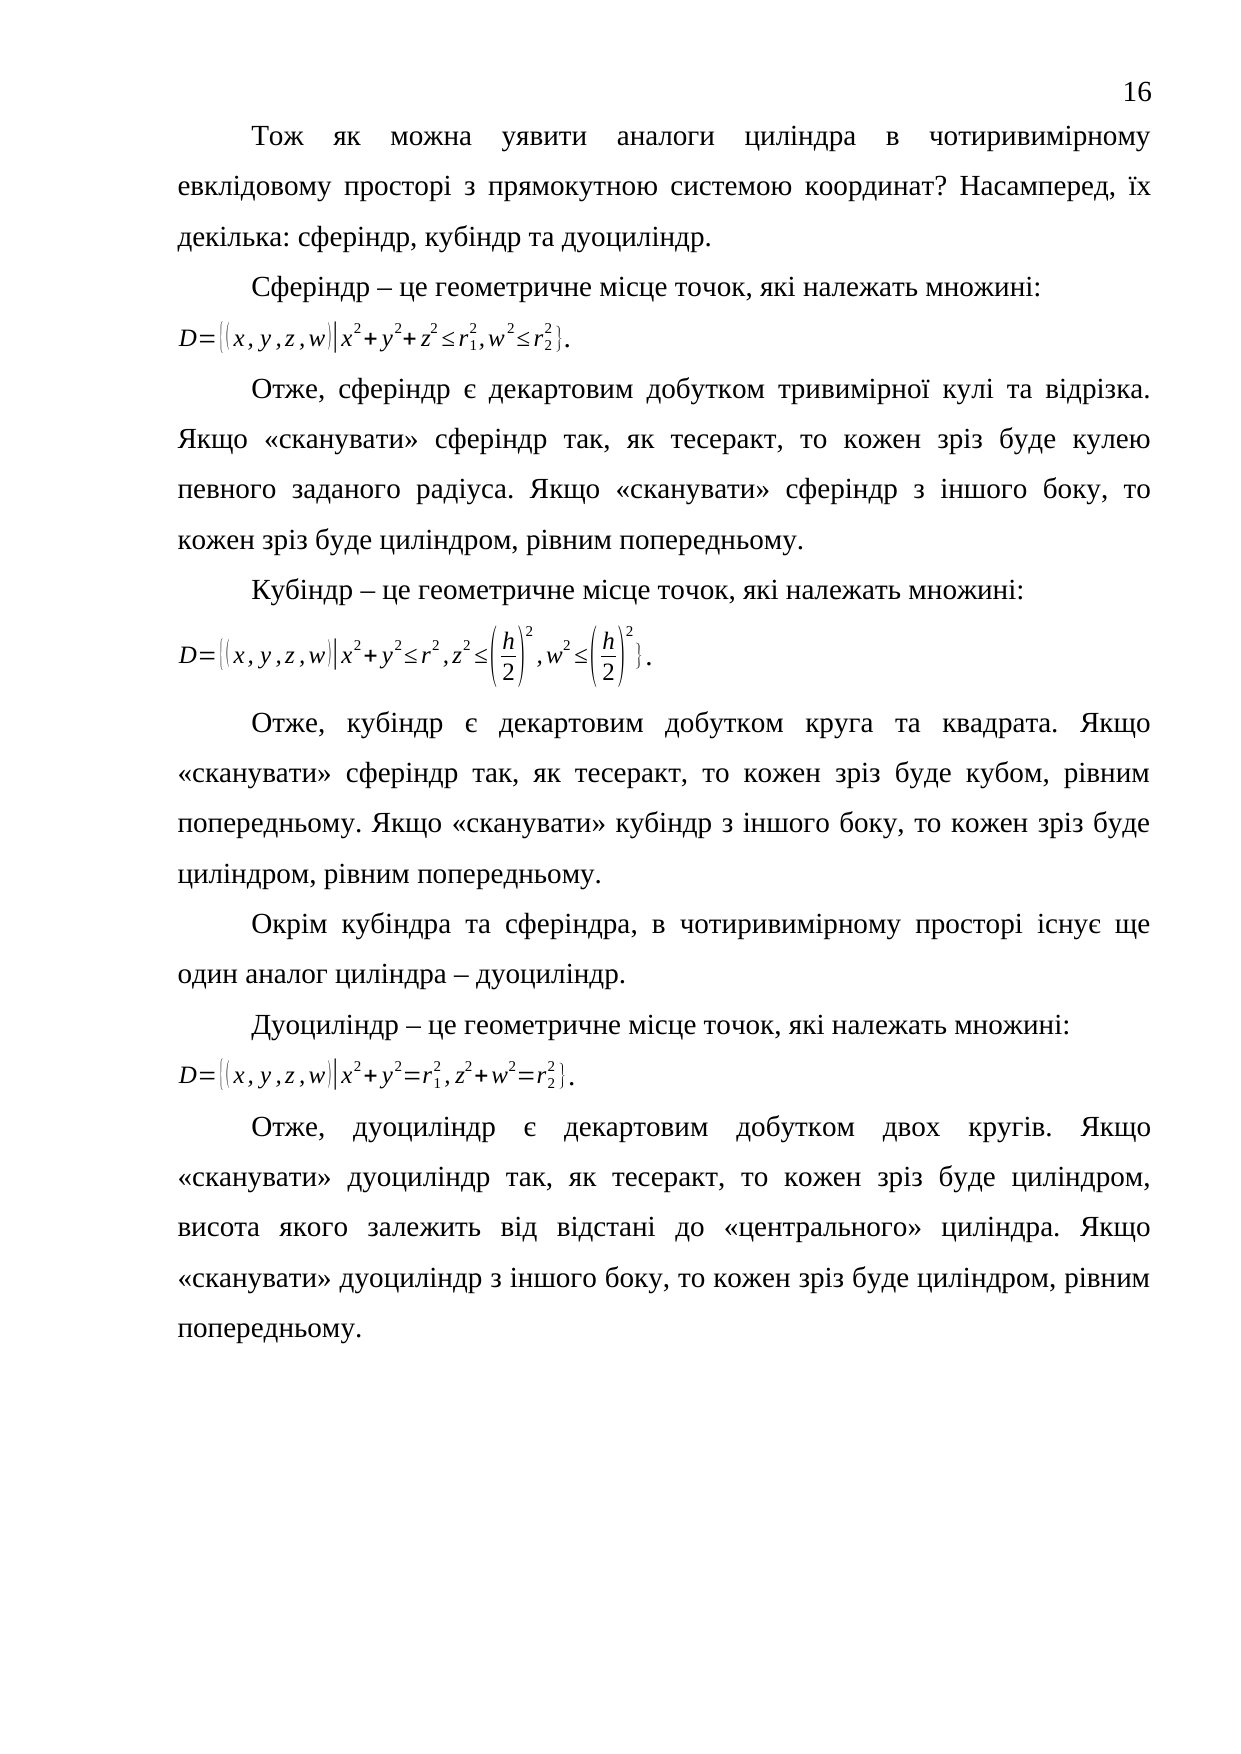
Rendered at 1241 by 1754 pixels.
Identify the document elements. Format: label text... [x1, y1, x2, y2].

text . [177, 319, 1152, 354]
text . [177, 1057, 1152, 1092]
text Дуоциліндр – це геометричне місце точок, які належать множині: [177, 1007, 1152, 1040]
text Окрім кубіндра та сферіндра, в чотиривимірному просторі існує ще один аналог циліндра – дуоциліндр. [177, 906, 1152, 990]
text Отже, кубіндр є декартовим добутком круга та квадрата. Якщо «сканувати» сферіндр так, як тесеракт, то кожен зріз буде кубом, рівним попередньому. Якщо «сканувати» кубіндр з іншого боку, то кожен зріз буде циліндром, рівним попередньому. [177, 705, 1152, 889]
text Кубіндр – це геометричне місце точок, які належать множині: [177, 572, 1152, 606]
text Сферіндр – це геометричне місце точок, які належать множині: [177, 269, 1152, 303]
text Отже, дуоциліндр є декартовим добутком двох кругів. Якщо «сканувати» дуоциліндр так, як тесеракт, то кожен зріз буде циліндром, висота якого залежить від відстані до «центрального» циліндра. Якщо «сканувати» дуоциліндр з іншого боку, то кожен зріз буде циліндром, рівним попередньому. [177, 1109, 1152, 1343]
text Тож як можна уявити аналоги циліндра в чотиривимірному евклідовому просторі з прямокутною системою координат? Насамперед, їх декілька: сферіндр, кубіндр та дуоциліндр. [177, 118, 1152, 252]
text Отже, сферіндр є декартовим добутком тривимірної кулі та відрізка. Якщо «сканувати» сферіндр так, як тесеракт, то кожен зріз буде кулею певного заданого радіуса. Якщо «сканувати» сферіндр з іншого боку, то кожен зріз буде циліндром, рівним попередньому. [177, 371, 1152, 556]
text . [177, 623, 1152, 688]
